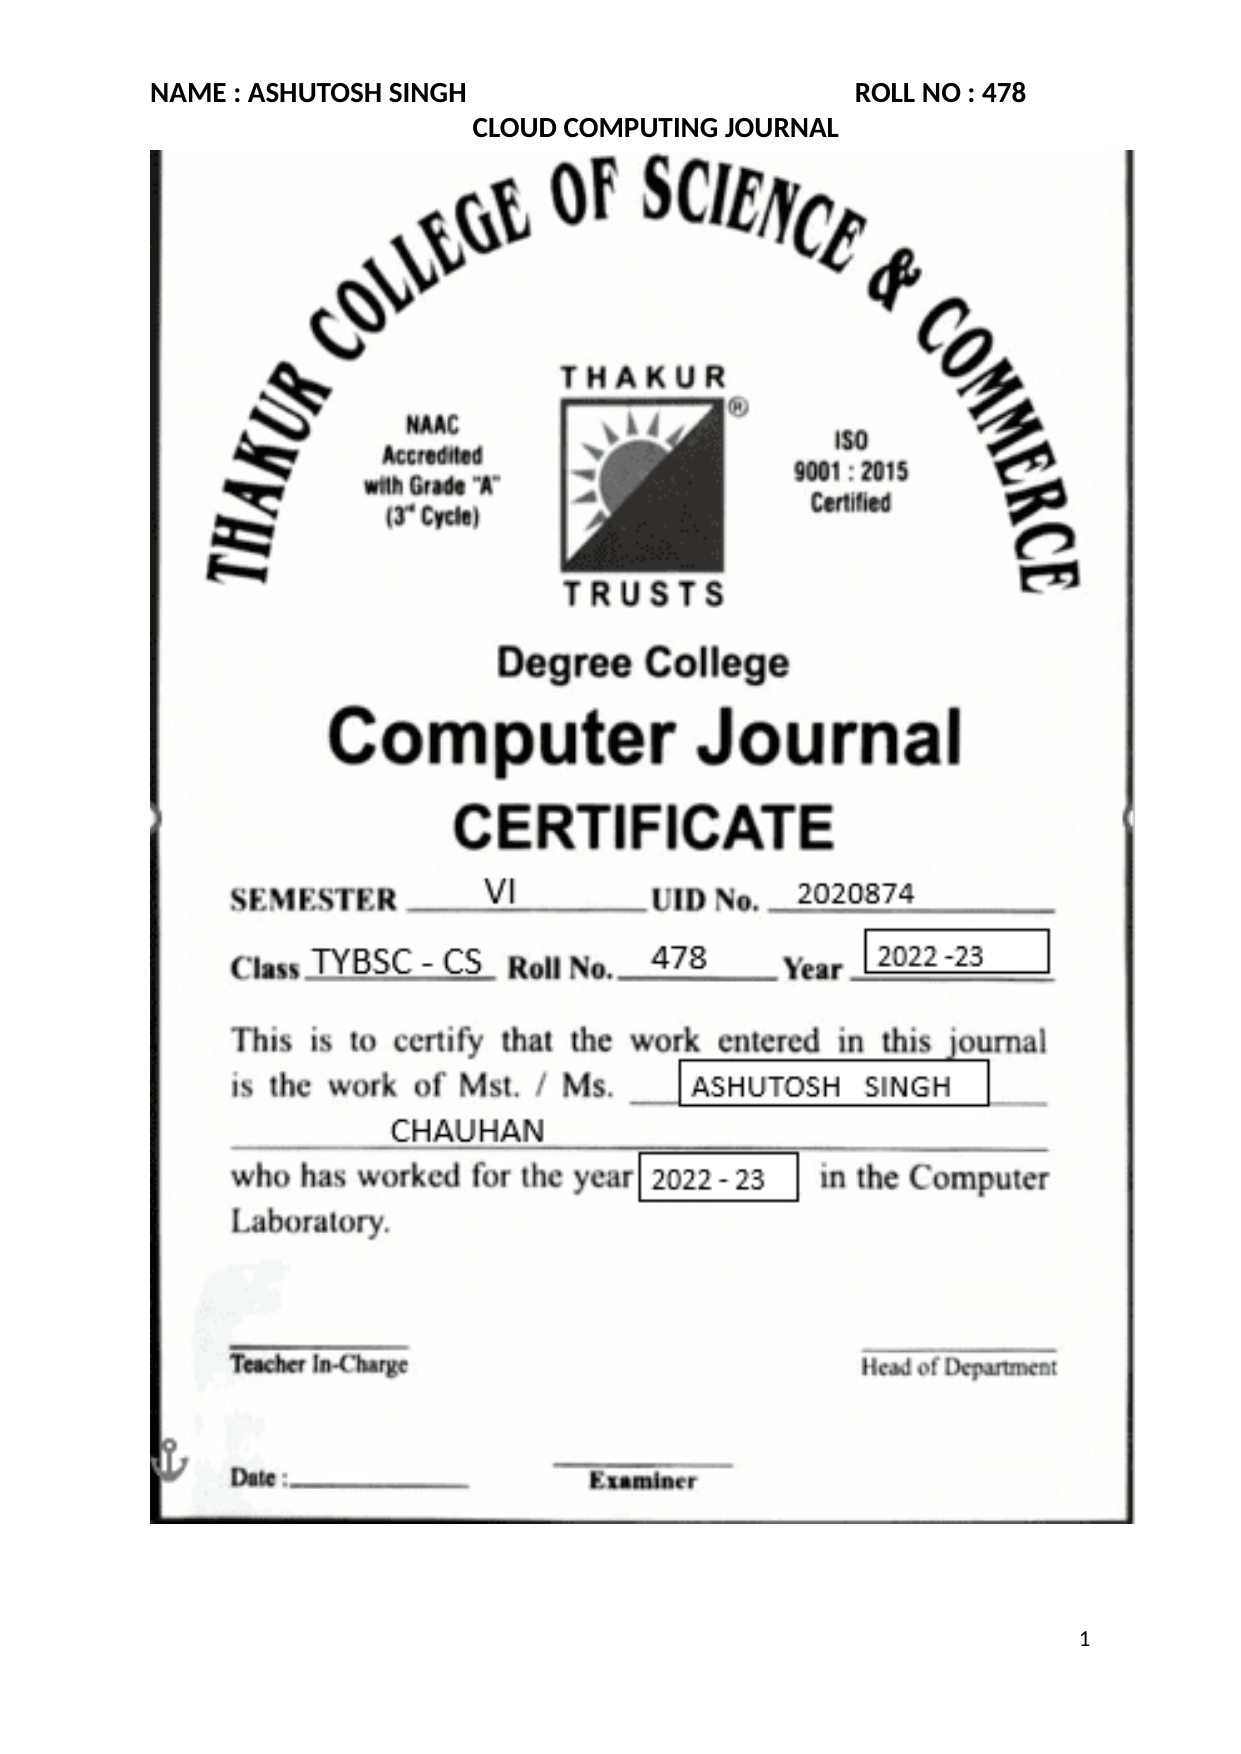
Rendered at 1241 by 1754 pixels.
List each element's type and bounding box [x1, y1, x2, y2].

picture [150, 150, 1135, 1524]
